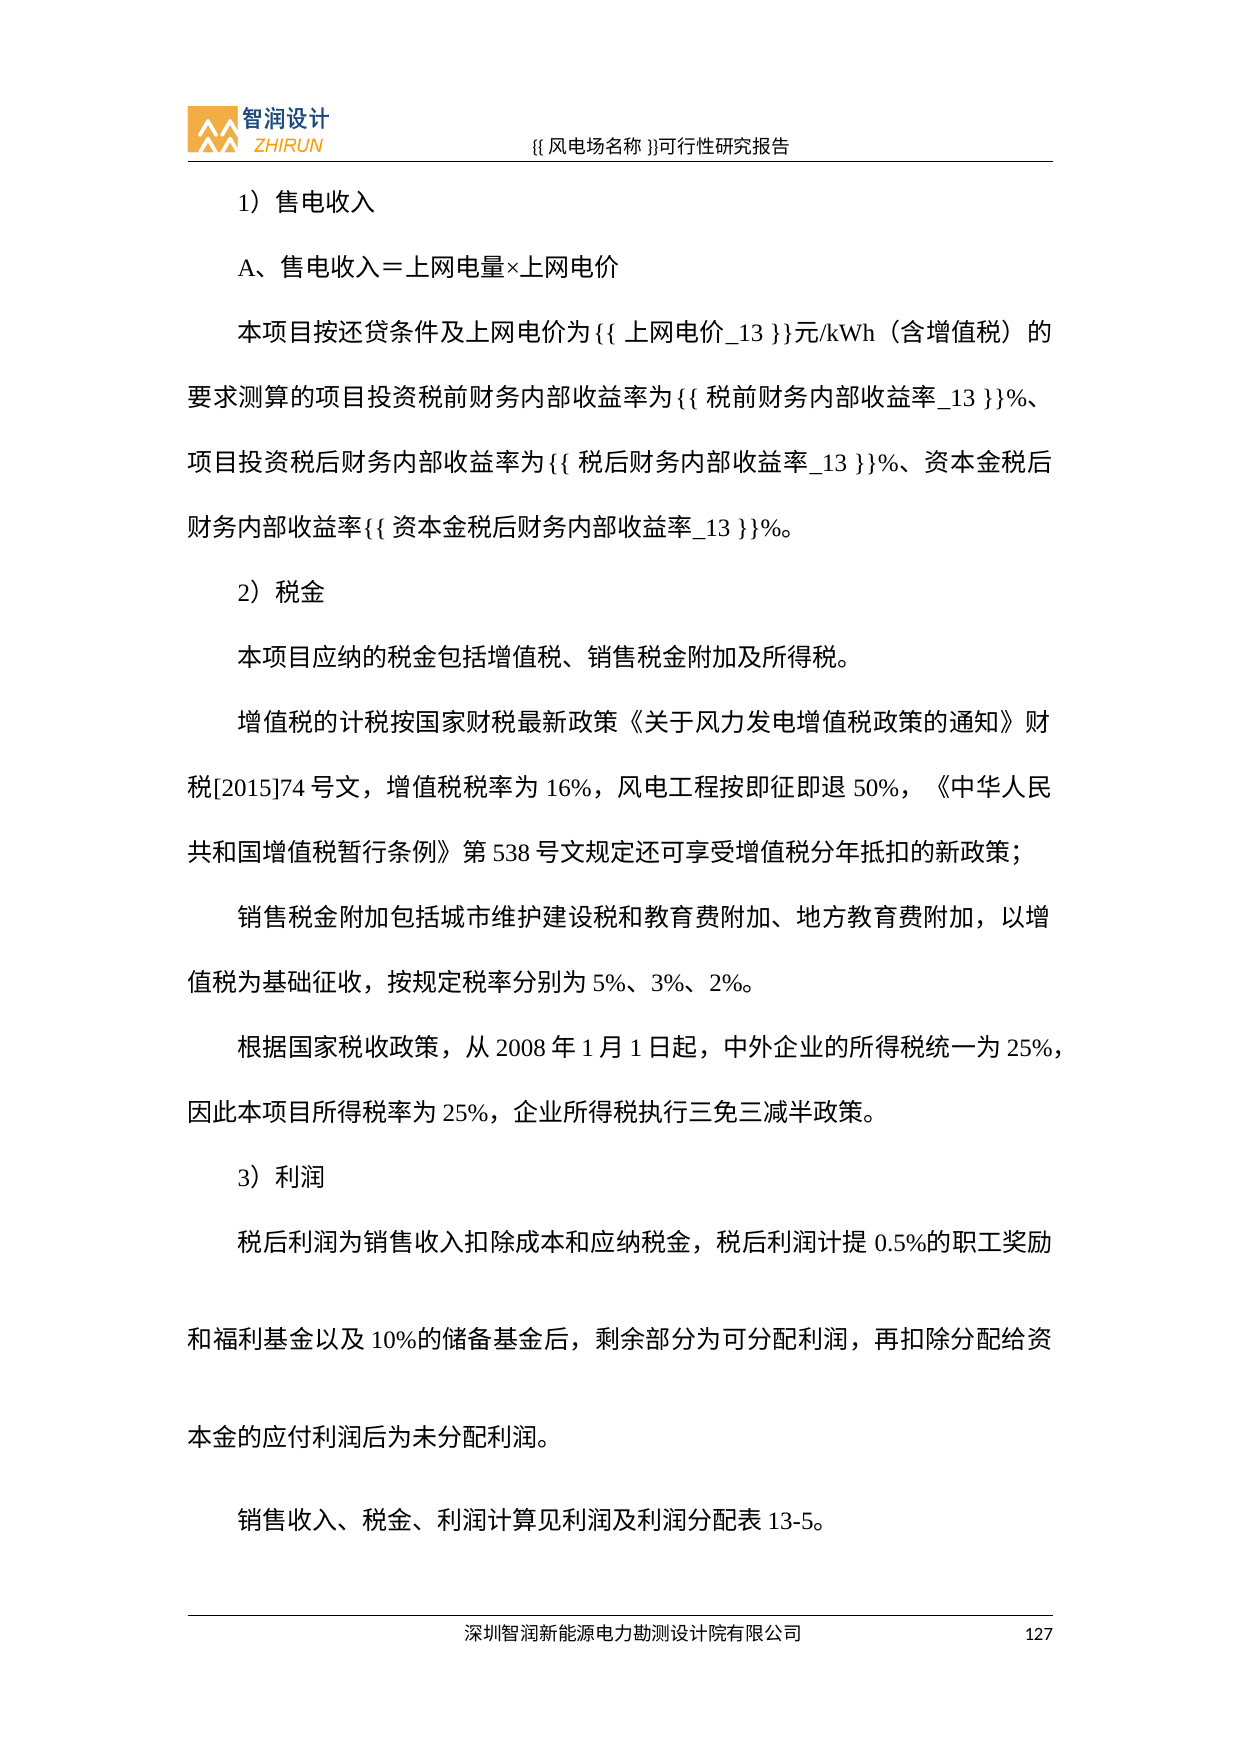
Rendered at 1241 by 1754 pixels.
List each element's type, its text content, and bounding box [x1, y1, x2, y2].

text 销售收入、税金、利润计算见利润及利润分配表13-5。 [187, 1486, 1053, 1551]
text A、售电收入＝上网电量×上网电价 [187, 233, 1053, 298]
text 1）售电收入 [187, 168, 1053, 233]
text 本项目按还贷条件及上网电价为{{ 上网电价_13 }}元/kWh（含增值税）的要求测算的项目投资税前财务内部收益率为{{ 税前财务内部收益率_13 }}%、项目投资税后财务内部收益率为{{ 税后财务内部收益率_13 }}%、资本金税后财务内部收益率{{ 资本金税后财务内部收益率_13 }}%。 [187, 298, 1053, 558]
picture [187, 103, 330, 154]
text 增值税的计税按国家财税最新政策《关于风力发电增值税政策的通知》财税[2015]74号文，增值税税率为16%，风电工程按即征即退50%，《中华人民共和国增值税暂行条例》第538号文规定还可享受增值税分年抵扣的新政策； [187, 688, 1053, 883]
text 销售税金附加包括城市维护建设税和教育费附加、地方教育费附加，以增值税为基础征收，按规定税率分别为5%、3%、2%。 [187, 883, 1053, 1013]
text 根据国家税收政策，从，中外企业的所得税统一为25%，因此本项目所得税率为25%，企业所得税执行三免三减半政策。 [187, 1013, 1053, 1143]
text 税后利润为销售收入扣除成本和应纳税金，税后利润计提0.5%的职工奖励和福利基金以及10%的储备基金后，剩余部分为可分配利润，再扣除分配给资本金的应付利润后为未分配利润。 [187, 1208, 1053, 1468]
text 本项目应纳的税金包括增值税、销售税金附加及所得税。 [187, 623, 1053, 688]
text 2）税金 [187, 558, 1053, 623]
text 3）利润 [187, 1143, 1053, 1208]
